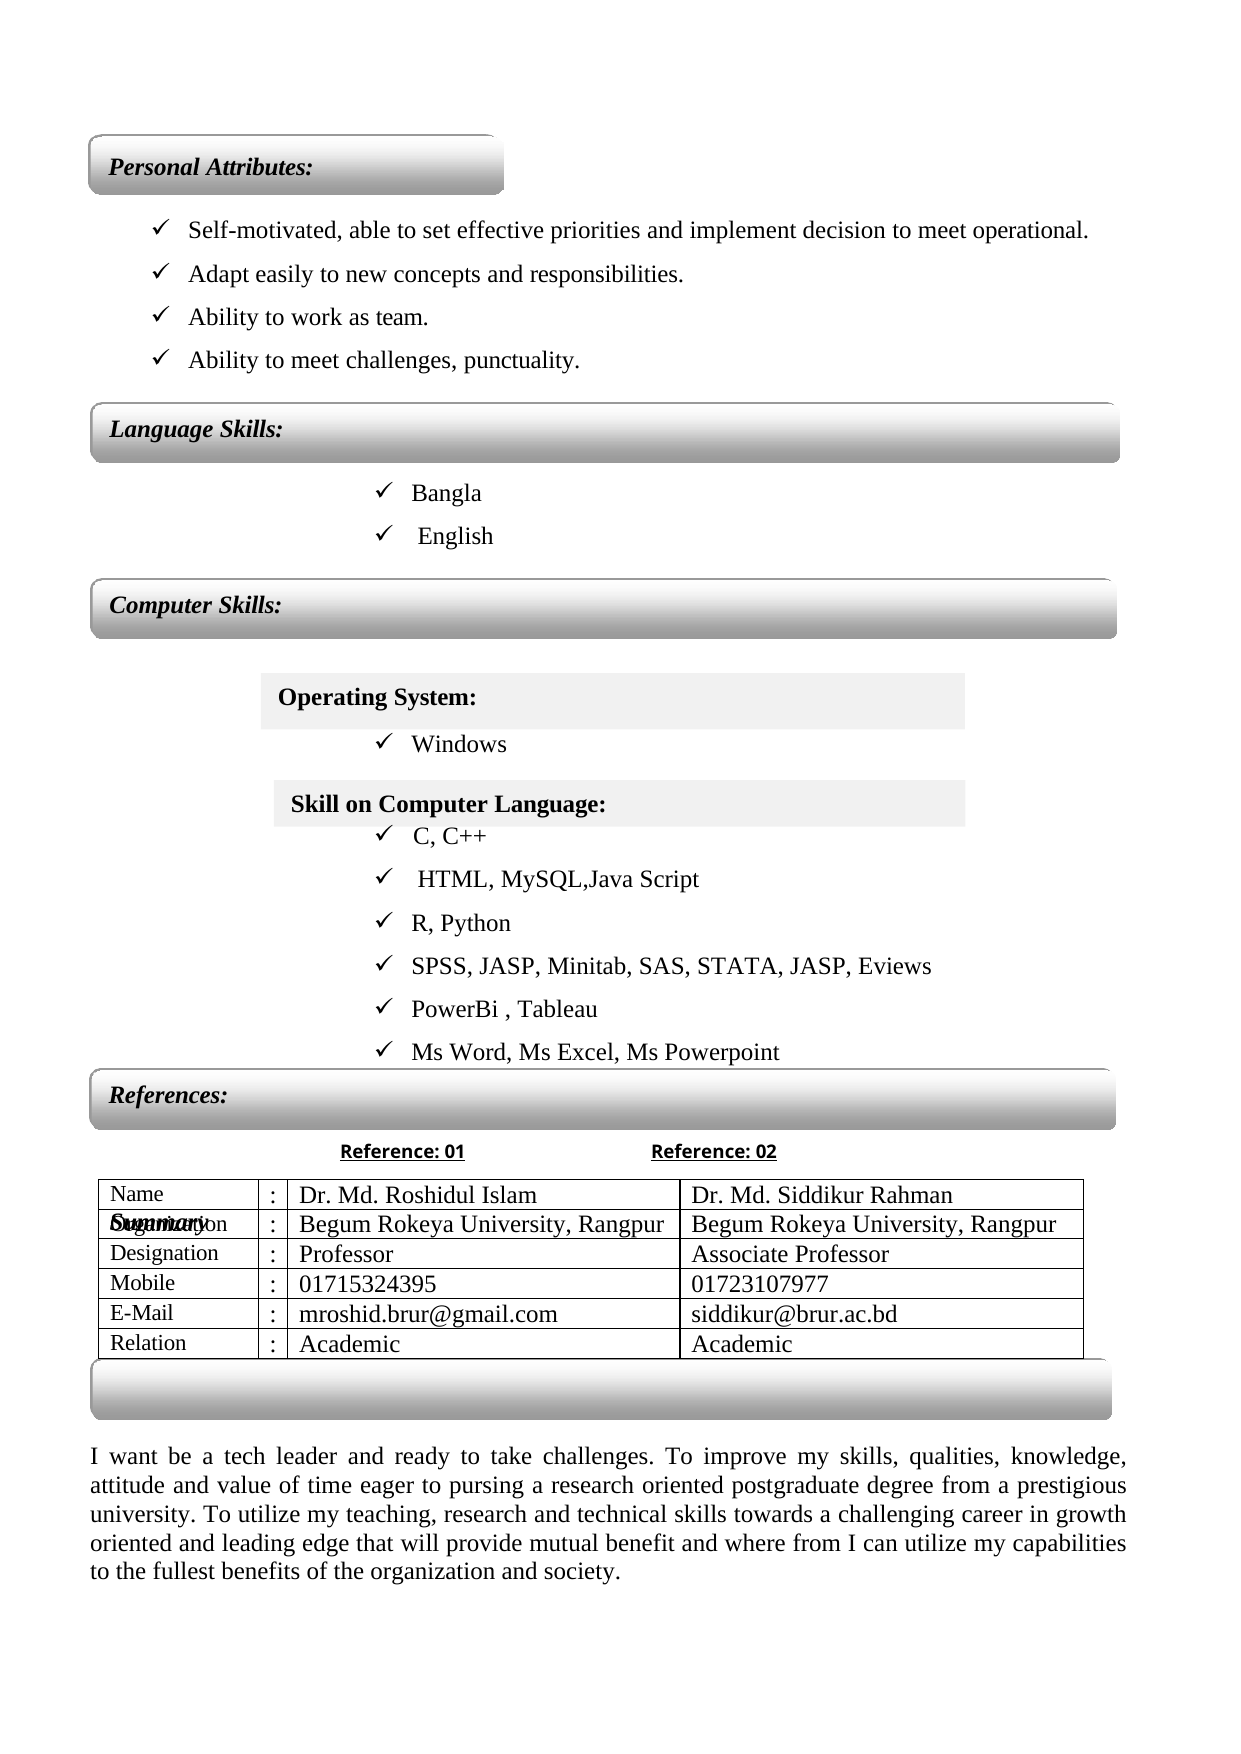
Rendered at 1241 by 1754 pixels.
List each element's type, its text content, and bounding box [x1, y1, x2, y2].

table_cell Professor [288, 1239, 679, 1268]
table_cell 01715324395 [288, 1269, 679, 1298]
table_header : [259, 1180, 287, 1208]
table_cell Begum Rokeya University, Rangpur [288, 1210, 679, 1238]
text Reference: 01 Reference: 02 [340, 1075, 1143, 1163]
list HTML, MySQL,Java Script [373, 864, 1143, 893]
picture [90, 578, 1117, 639]
text I want be a tech leader and ready to take challenges. To improve my skills, qualities, knowledge, attitude and value of time eager to pursing a research oriented postgraduate degree from a prestigious university. To utilize my teaching, research and technical skills towards a challenging career in growth oriented and leading edge that will provide mutual benefit and where from I can utilize my capabilities to the fullest benefits of the organization and society. [90, 1441, 1128, 1585]
list SPSS, JASP, Minitab, SAS, STATA, JASP, Eviews [373, 951, 1143, 980]
picture [89, 1068, 1116, 1130]
picture [90, 1358, 1112, 1420]
picture [88, 134, 504, 195]
list Bangla [373, 478, 1143, 506]
table_cell : [259, 1210, 287, 1238]
table_cell Academic [288, 1329, 679, 1357]
list English [373, 521, 1143, 549]
table_header Dr. Md. Siddikur Rahman [681, 1180, 1083, 1208]
list Windows [373, 668, 1143, 758]
table_cell Academic [681, 1329, 1083, 1357]
table_cell : [259, 1329, 287, 1357]
table_cell E-Mail [99, 1299, 258, 1328]
table_cell Mobile [99, 1269, 258, 1298]
list R, Python [373, 908, 1143, 936]
table_cell mroshid.brur@gmail.com [288, 1299, 679, 1328]
table_cell : [259, 1269, 287, 1298]
list PowerBi , Tableau [373, 994, 1143, 1023]
table_cell Designation [99, 1239, 258, 1268]
table_cell : [259, 1239, 287, 1268]
table_header Name [99, 1180, 258, 1208]
table_cell Begum Rokeya University, Rangpur [681, 1210, 1083, 1238]
list Self-motivated, able to set effective priorities and implement decision to meet operational. [150, 154, 1143, 244]
list C, C++ [373, 821, 1143, 850]
table_cell Relation [99, 1329, 258, 1357]
list Ms Word, Ms Excel, Ms Powerpoint [373, 1037, 1143, 1066]
list Adapt easily to new concepts and responsibilities. [150, 259, 1143, 287]
table_header Dr. Md. Roshidul Islam [288, 1180, 679, 1208]
table_cell Organization [99, 1210, 258, 1238]
list Ability to meet challenges, punctuality. [150, 345, 1143, 374]
table_cell 01723107977 [681, 1269, 1083, 1298]
table_cell Associate Professor [681, 1239, 1083, 1268]
list Ability to work as team. [150, 302, 1143, 331]
table_cell siddikur@brur.ac.bd [681, 1299, 1083, 1328]
table_cell : [259, 1299, 287, 1328]
picture [90, 402, 1120, 463]
